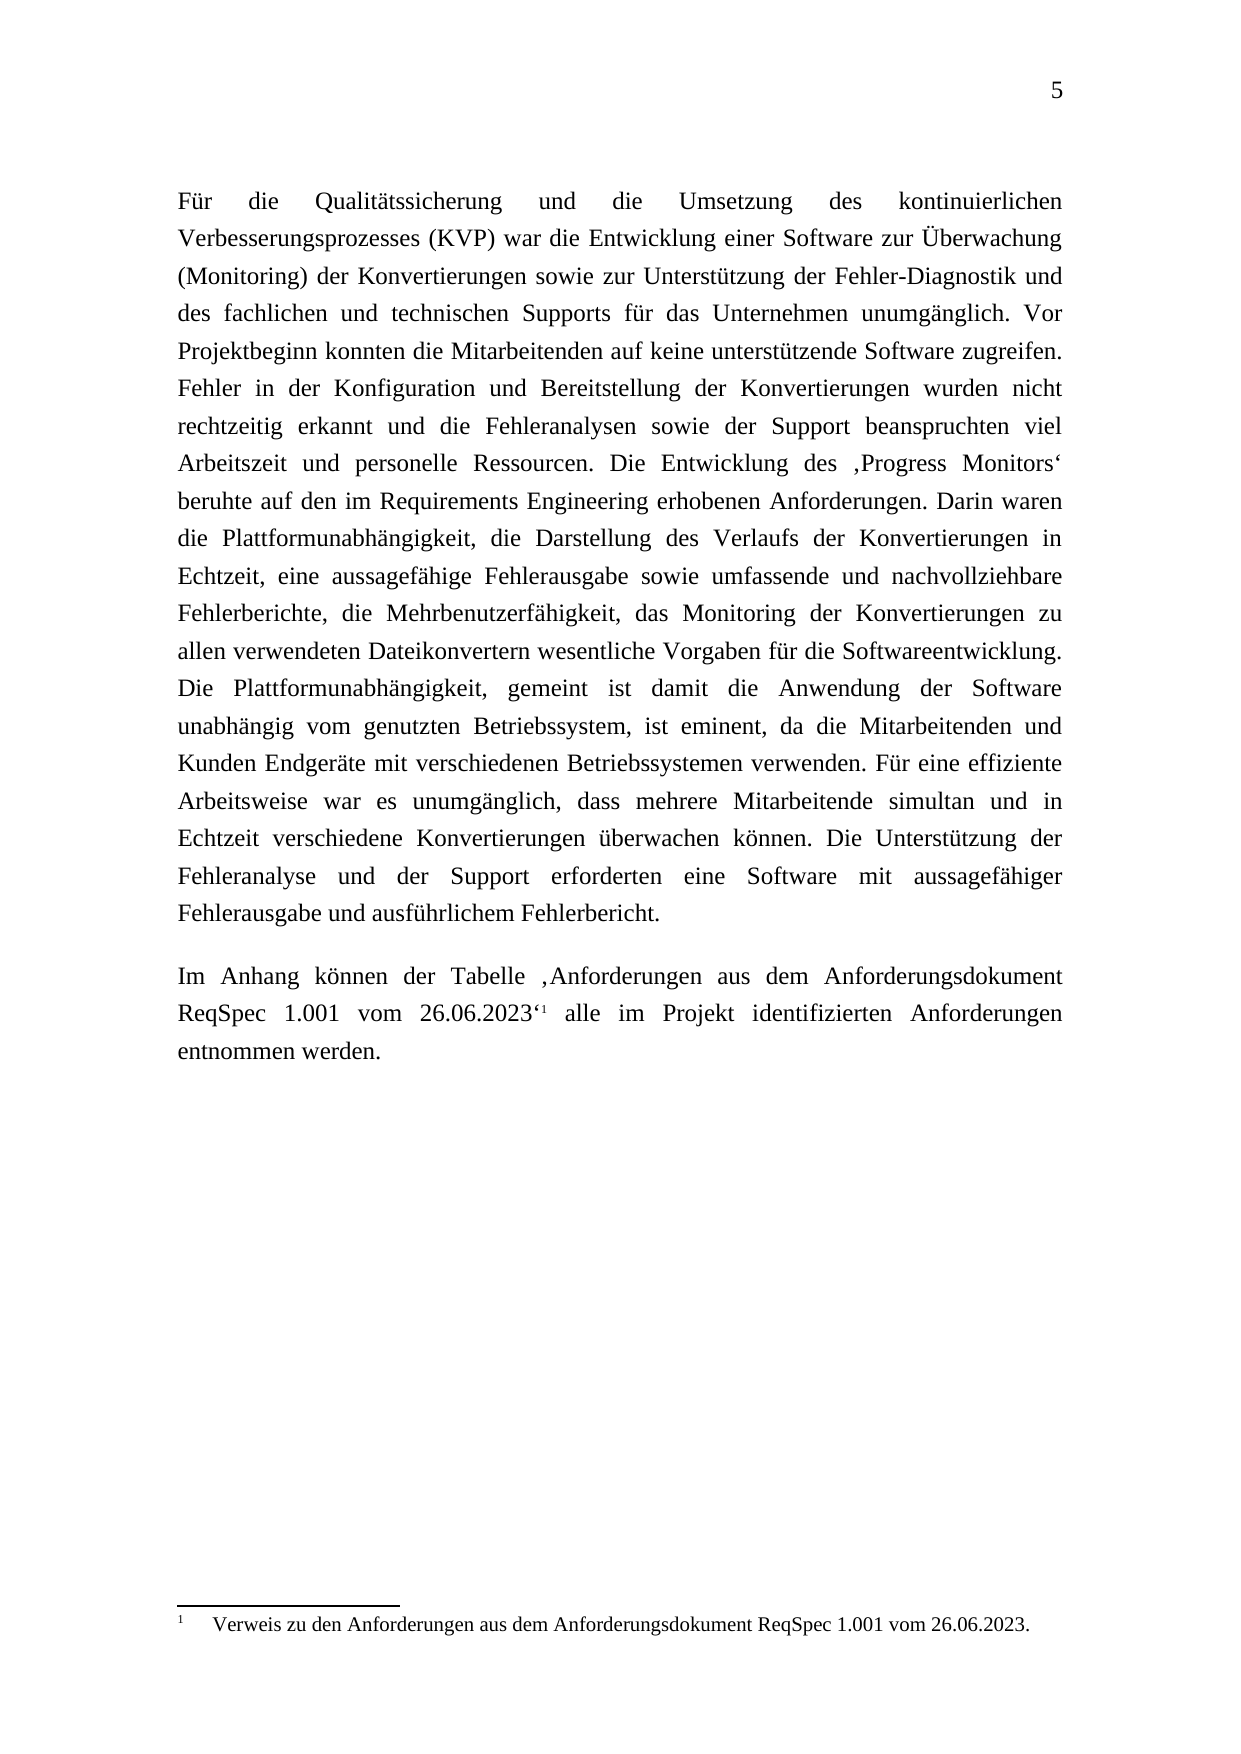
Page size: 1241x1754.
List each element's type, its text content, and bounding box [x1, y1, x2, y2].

text Im Anhang können der Tabelle ‚Anforderungen aus dem Anforderungsdokument ReqSpec 1.001 vom 26.06.2023‘ alle im Projekt identifizierten Anforderungen entnommen werden. [177, 952, 1063, 1065]
text Für die Qualitätssicherung und die Umsetzung des kontinuierlichen Verbesserungsprozesses (KVP) war die Entwicklung einer Software zur Überwachung (Monitoring) der Konvertierungen sowie zur Unterstützung der Fehler-Diagnostik und des fachlichen und technischen Supports für das Unternehmen unumgänglich. Vor Projektbeginn konnten die Mitarbeitenden auf keine unterstützende Software zugreifen. Fehler in der Konfiguration und Bereitstellung der Konvertierungen wurden nicht rechtzeitig erkannt und die Fehleranalysen sowie der Support beanspruchten viel Arbeitszeit und personelle Ressourcen. Die Entwicklung des ‚Progress Monitors‘ beruhte auf den im Requirements Engineering erhobenen Anforderungen. Darin waren die Plattformunabhängigkeit, die Darstellung des Verlaufs der Konvertierungen in Echtzeit, eine aussagefähige Fehlerausgabe sowie umfassende und nachvollziehbare Fehlerberichte, die Mehrbenutzerfähigkeit, das Monitoring der Konvertierungen zu allen verwendeten Dateikonvertern wesentliche Vorgaben für die Softwareentwicklung. Die Plattformunabhängigkeit, gemeint ist damit die Anwendung der Software unabhängig vom genutzten Betriebssystem, ist eminent, da die Mitarbeitenden und Kunden Endgeräte mit verschiedenen Betriebssystemen verwenden. Für eine effiziente Arbeitsweise war es unumgänglich, dass mehrere Mitarbeitende simultan und in Echtzeit verschiedene Konvertierungen überwachen können. Die Unterstützung der Fehleranalyse und der Support erforderten eine Software mit aussagefähiger Fehlerausgabe und ausführlichem Fehlerbericht. [177, 177, 1063, 927]
